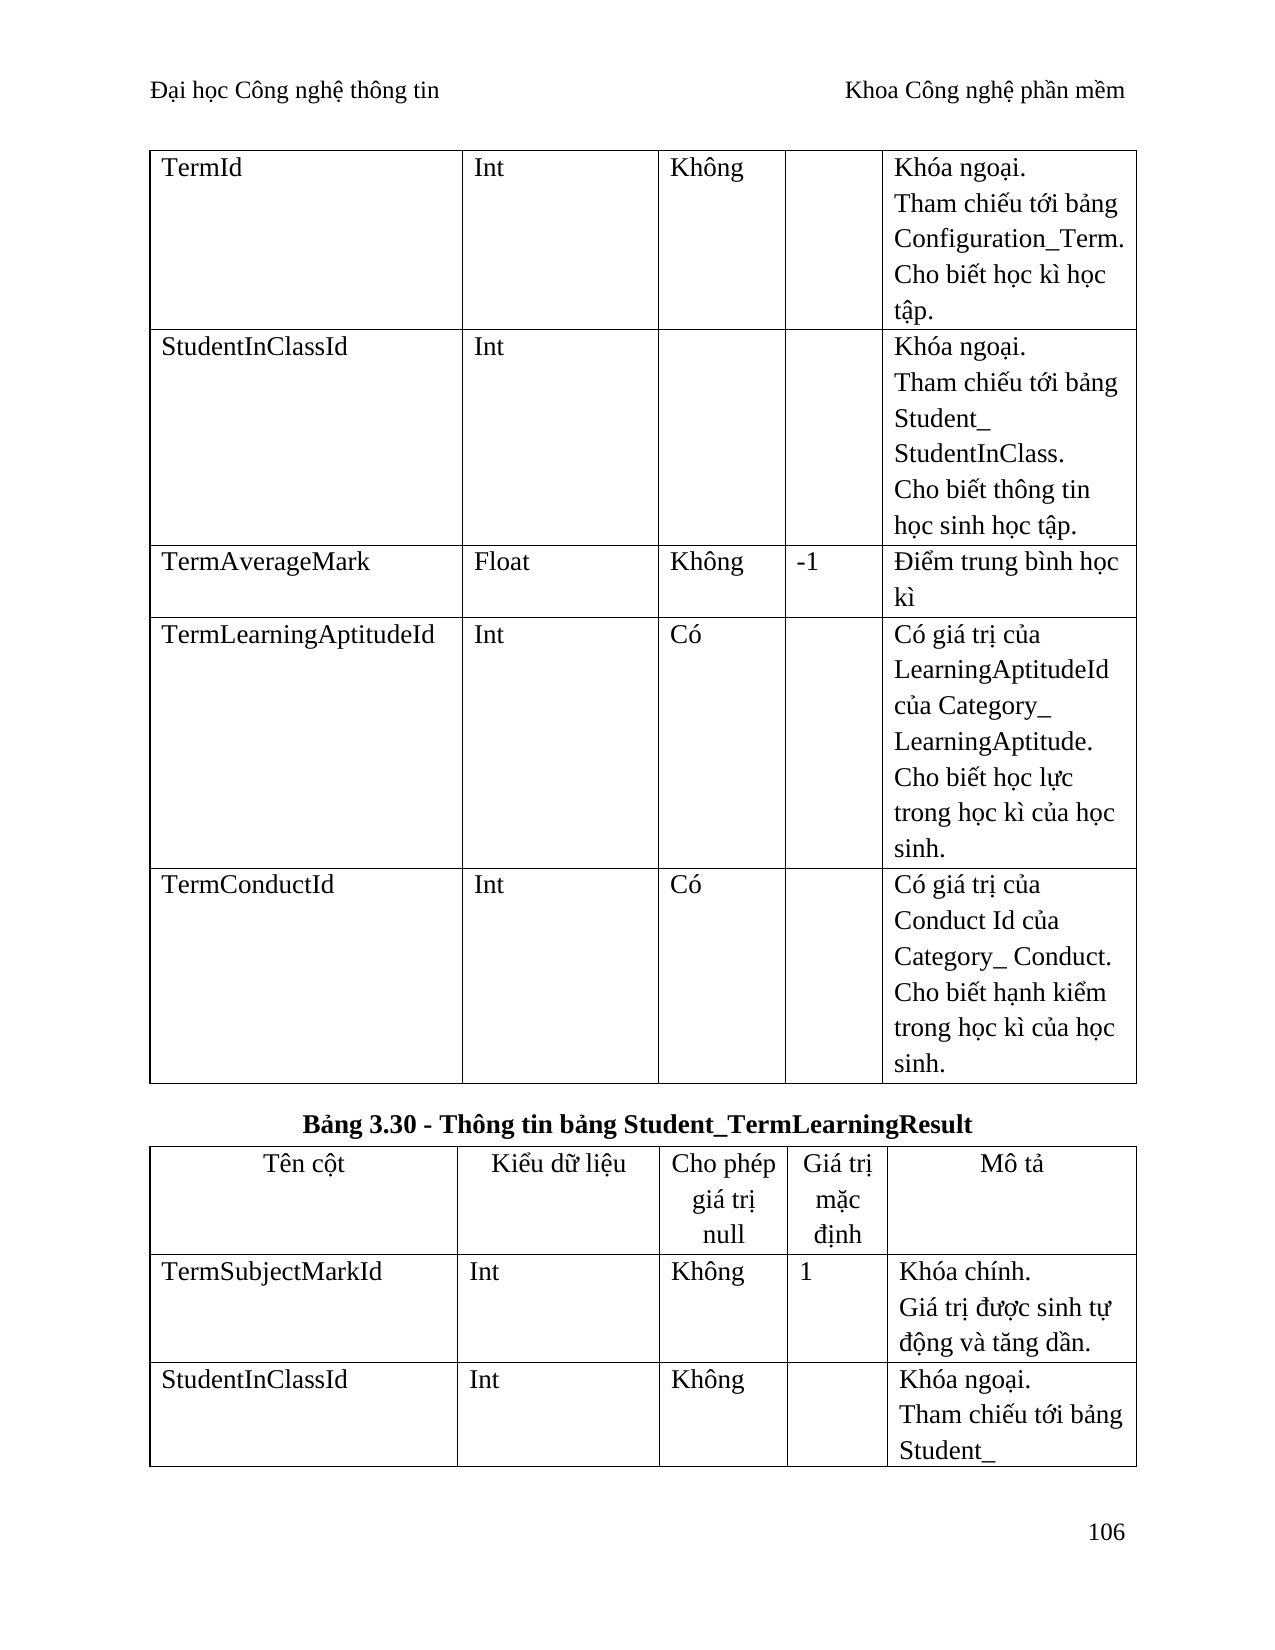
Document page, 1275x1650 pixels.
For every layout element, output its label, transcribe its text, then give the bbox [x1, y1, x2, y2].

table_cell Int [463, 151, 658, 329]
table_header Mô tả [888, 1147, 1136, 1254]
table_cell Không [660, 1363, 787, 1466]
table_cell Khóa ngoại. Tham chiếu tới bảng Student_ StudentInClass. Cho biết thông tin học sinh học tập. [883, 330, 1136, 544]
table_cell TermId [151, 151, 462, 329]
table_cell Int [463, 330, 658, 544]
table_cell Int [458, 1363, 659, 1466]
table_header Cho phép giá trị null [660, 1147, 787, 1254]
subtitle Bảng 3.30 - Thông tin bảng Student_TermLearningResult [150, 1109, 1125, 1140]
table_cell Có giá trị của LearningAptitudeId của Category_ LearningAptitude. Cho biết học lực trong học kì của học sinh. [883, 618, 1136, 867]
table_cell Float [463, 546, 658, 617]
table_cell [788, 1363, 887, 1466]
table_cell Không [659, 151, 785, 329]
table_cell Không [660, 1255, 787, 1362]
table_cell 1 [788, 1255, 887, 1362]
table_cell Int [463, 869, 658, 1083]
table_cell TermSubjectMarkId [151, 1255, 457, 1362]
table_cell TermLearningAptitudeId [151, 618, 462, 867]
table_cell TermConductId [151, 869, 462, 1083]
table_header Tên cột [151, 1147, 457, 1254]
table_cell Khóa ngoại. Tham chiếu tới bảng Configuration_Term. Cho biết học kì học tập. [883, 151, 1136, 329]
table_cell [786, 618, 882, 867]
table_cell [659, 330, 785, 544]
table_cell StudentInClassId [151, 1363, 457, 1466]
table_cell Có [659, 869, 785, 1083]
table_cell Không [659, 546, 785, 617]
table_cell Có giá trị của Conduct Id của Category_ Conduct. Cho biết hạnh kiểm trong học kì của học sinh. [883, 869, 1136, 1083]
table_cell [786, 330, 882, 544]
table_cell Khóa chính. Giá trị được sinh tự động và tăng dần. [888, 1255, 1136, 1362]
table_cell StudentInClassId [151, 330, 462, 544]
table_header Giá trị mặc định [788, 1147, 887, 1254]
table_cell Điểm trung bình học kì [883, 546, 1136, 617]
table_cell Int [463, 618, 658, 867]
table_cell -1 [786, 546, 882, 617]
table_cell [786, 151, 882, 329]
table_cell TermAverageMark [151, 546, 462, 617]
table_cell Int [458, 1255, 659, 1362]
table_cell [786, 869, 882, 1083]
table_header Kiểu dữ liệu [458, 1147, 659, 1254]
table_cell Khóa ngoại. Tham chiếu tới bảng Student_ StudentInClass. Cho biết thông tin học sinh học tập. [888, 1363, 1136, 1466]
table_cell Có [659, 618, 785, 867]
